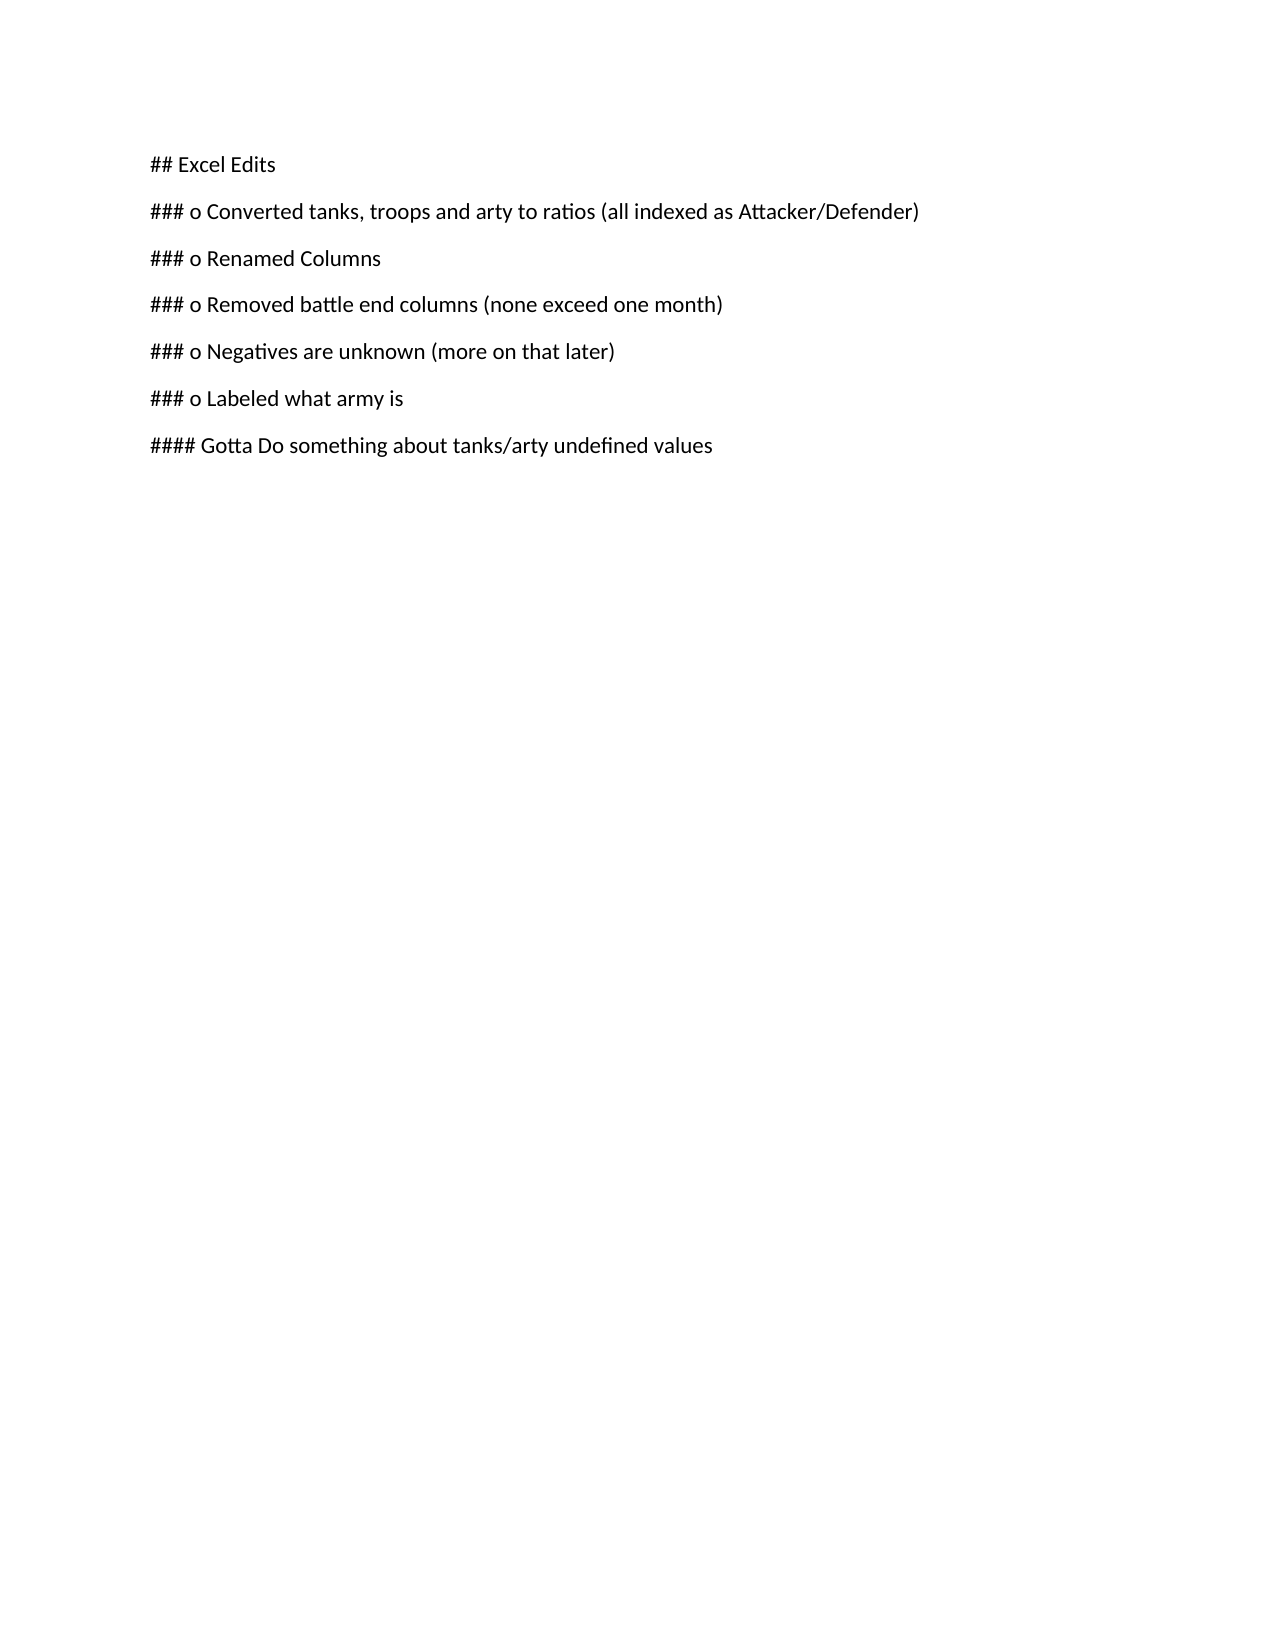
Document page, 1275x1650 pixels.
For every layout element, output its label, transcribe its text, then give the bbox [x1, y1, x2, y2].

text #### Gotta Do something about tanks/arty undefined values [150, 431, 1125, 459]
text ### o Removed battle end columns (none exceed one month) [150, 291, 1125, 319]
text ### o Renamed Columns [150, 244, 1125, 272]
text ## Excel Edits [150, 150, 1125, 178]
text ### o Negatives are unknown (more on that later) [150, 337, 1125, 366]
text ### o Labeled what army is [150, 384, 1125, 412]
text ### o Converted tanks, troops and arty to ratios (all indexed as Attacker/Defender) [150, 197, 1125, 225]
